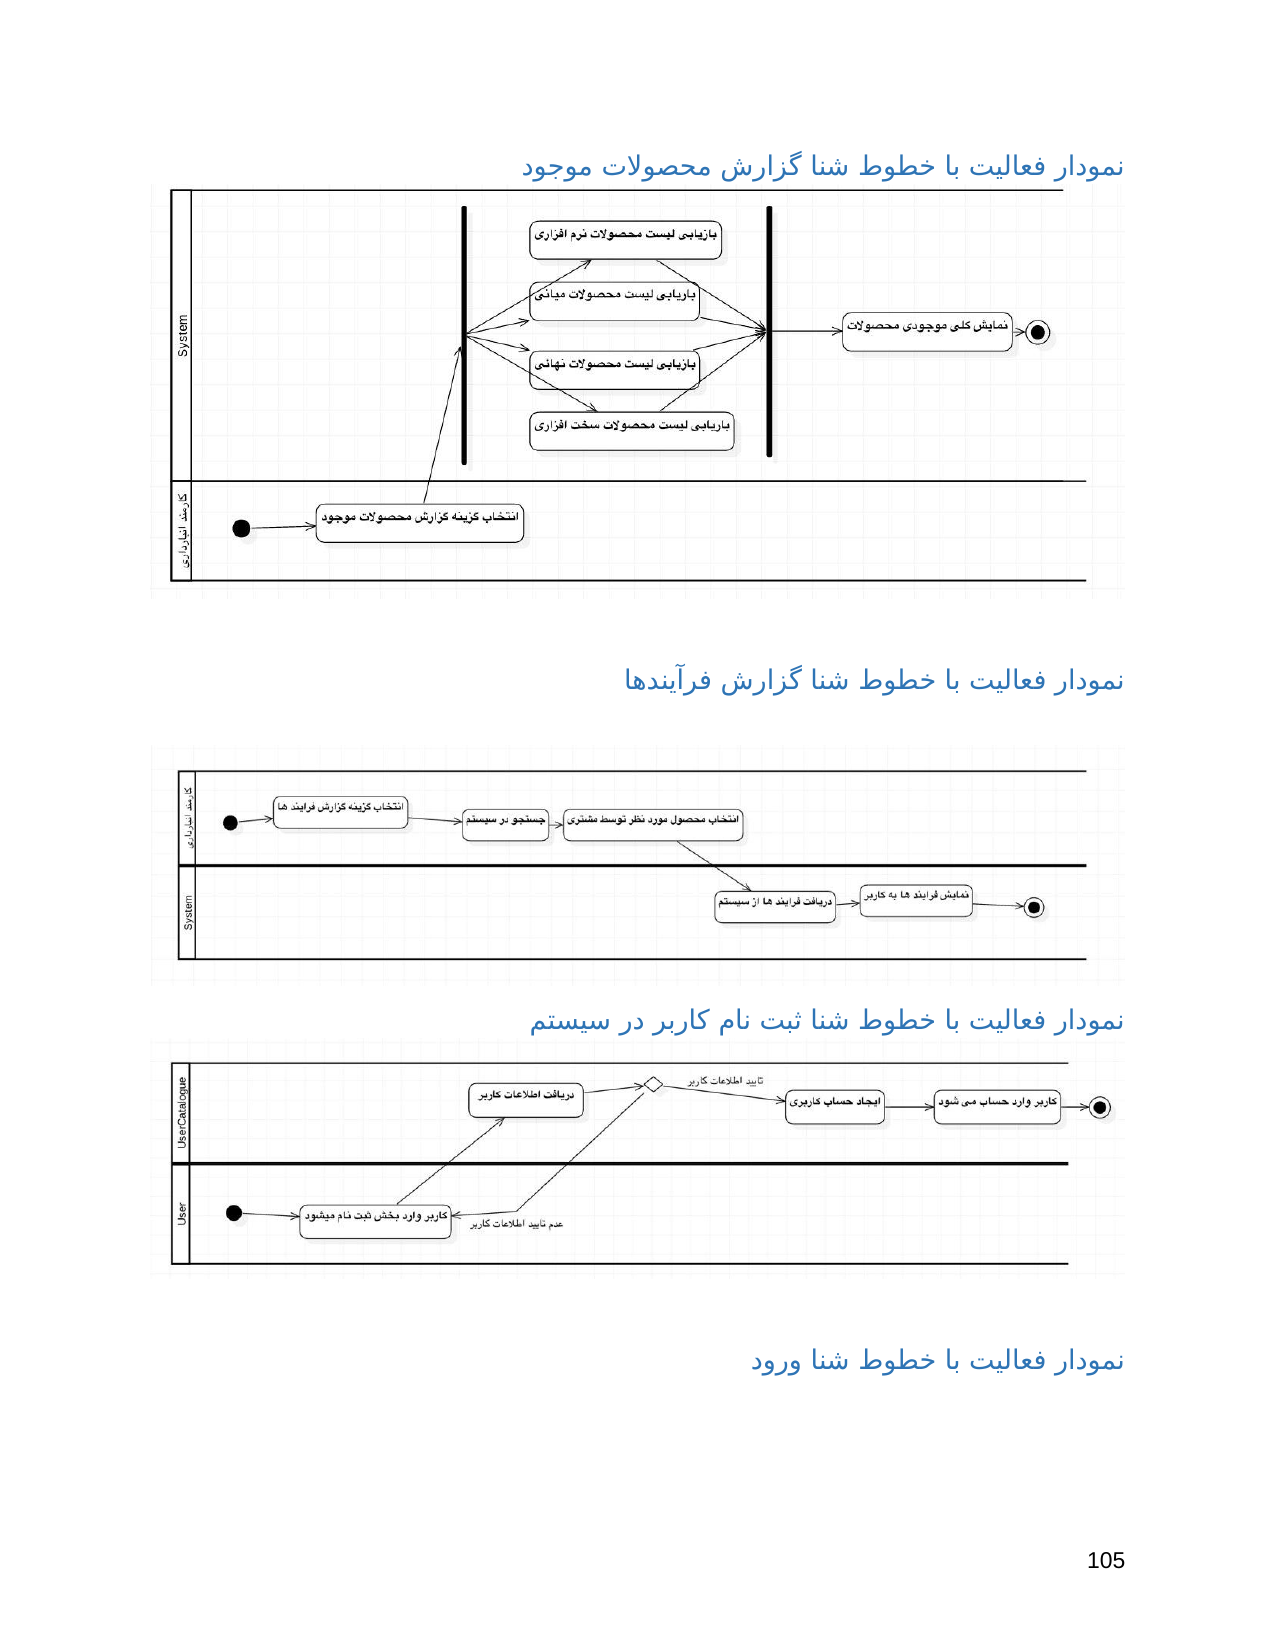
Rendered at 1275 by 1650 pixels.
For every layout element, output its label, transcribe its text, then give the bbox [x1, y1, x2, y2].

picture [150, 1038, 1125, 1279]
picture [150, 184, 1125, 599]
picture [151, 745, 1125, 986]
subtitle نمودار فعالیت با خطوط شنا ورود [150, 1344, 1125, 1376]
subtitle نمودار فعالیت با خطوط شنا گزارش محصولات موجود [150, 150, 1125, 182]
subtitle نمودار فعالیت با خطوط شنا گزارش فرآیندها [150, 664, 1125, 696]
subtitle نمودار فعالیت با خطوط شنا ثبت نام کاربر در سیستم [150, 1004, 1125, 1036]
